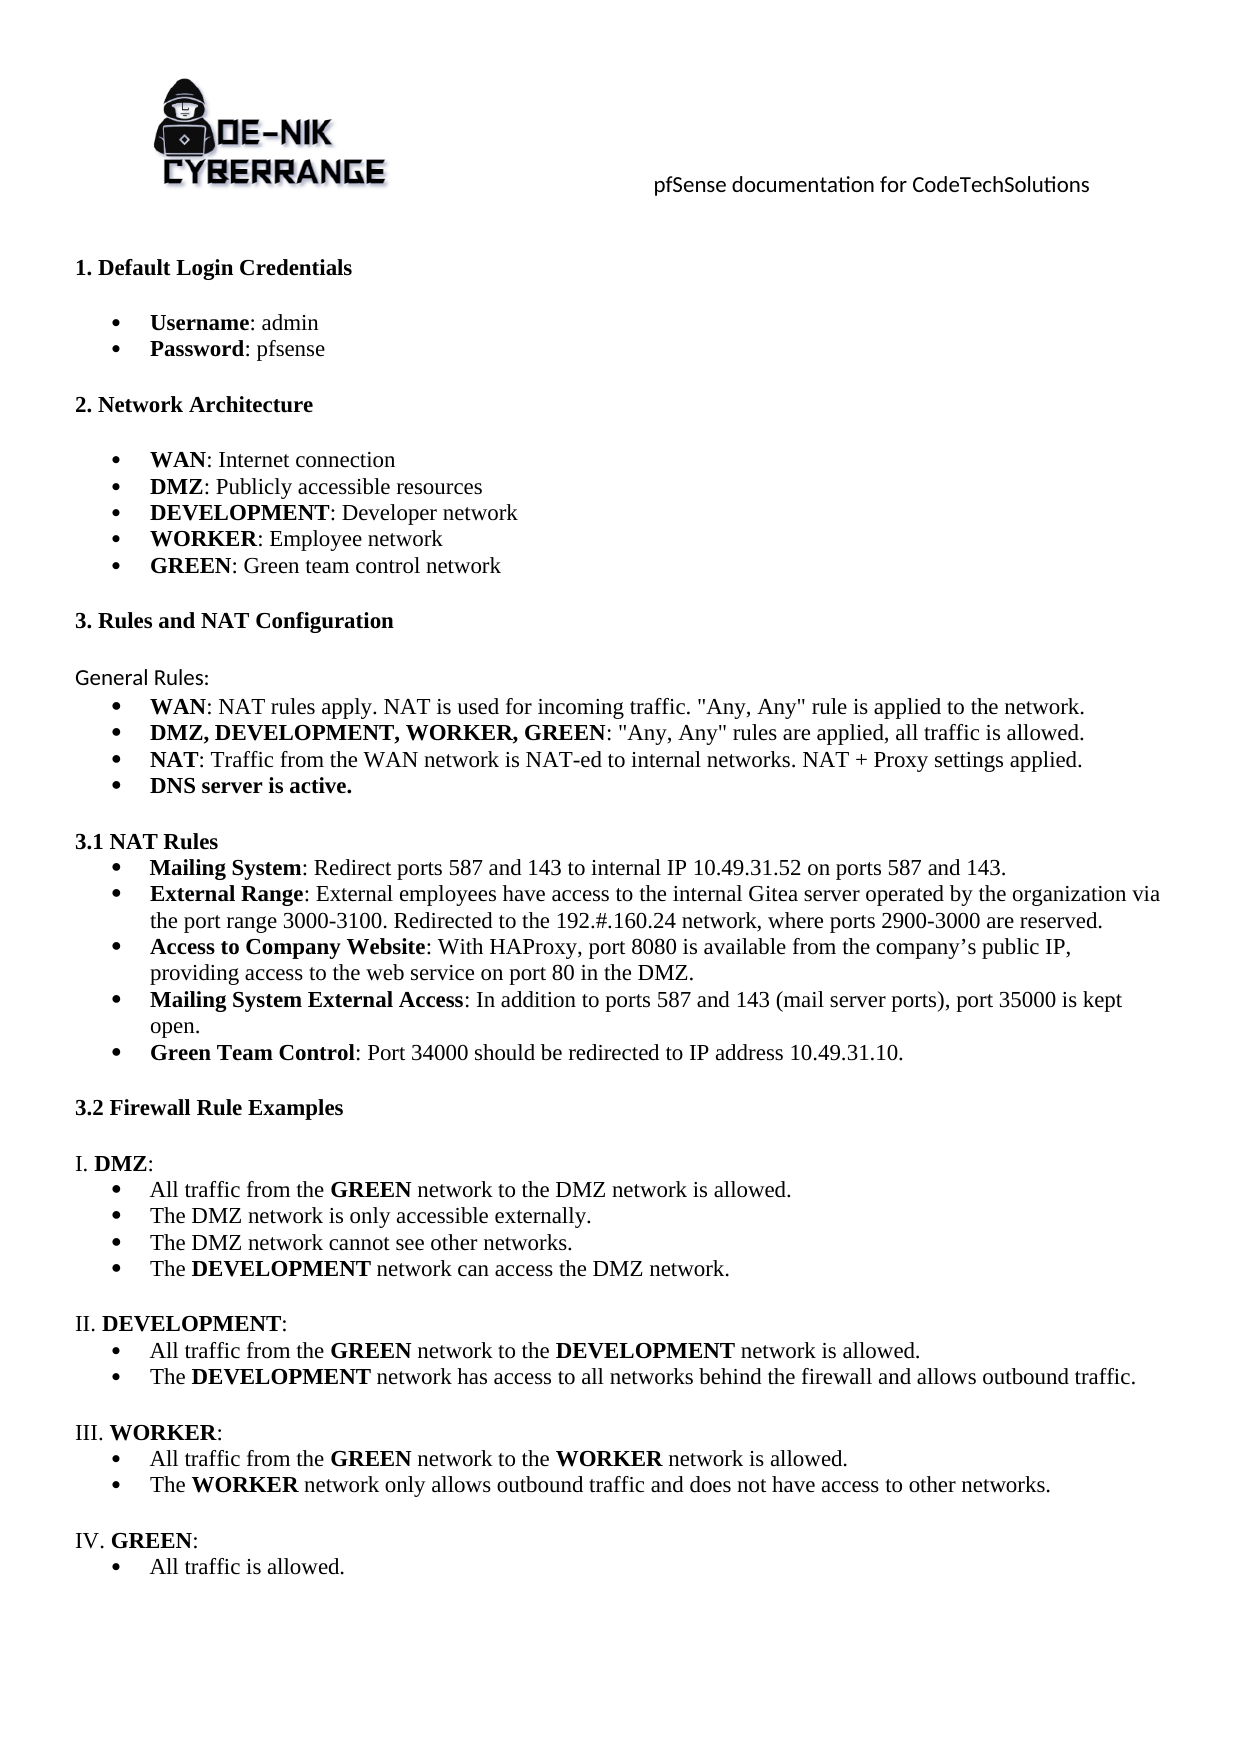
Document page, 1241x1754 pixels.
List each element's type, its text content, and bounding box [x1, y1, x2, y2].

text IV. GREEN: [75, 1527, 1165, 1553]
list All traffic is allowed. [112, 1553, 1165, 1580]
text 3.1 NAT Rules [75, 828, 1165, 854]
list The DMZ network cannot see other networks. [112, 1229, 1165, 1255]
list The DMZ network is only accessible externally. [112, 1202, 1165, 1229]
text 1. Default Login Credentials [75, 253, 1165, 280]
text 3.2 Firewall Rule Examples [75, 1094, 1165, 1120]
text General Rules: [75, 663, 1165, 691]
picture [150, 73, 390, 193]
list All traffic from the GREEN network to the DEVELOPMENT network is allowed. [112, 1337, 1165, 1363]
list NAT: Traffic from the WAN network is NAT-ed to internal networks. NAT + Proxy settings applied. [112, 746, 1165, 772]
list WORKER: Employee network [112, 526, 1165, 552]
list DNS server is active. [112, 772, 1165, 798]
list DMZ, DEVELOPMENT, WORKER, GREEN: "Any, Any" rules are applied, all traffic is allowed. [112, 719, 1165, 746]
text III. WORKER: [75, 1419, 1165, 1445]
text II. DEVELOPMENT: [75, 1311, 1165, 1337]
list WAN: Internet connection [112, 446, 1165, 473]
list The DEVELOPMENT network has access to all networks behind the firewall and allows outbound traffic. [112, 1363, 1165, 1389]
list WAN: NAT rules apply. NAT is used for incoming traffic. "Any, Any" rule is applied to the network. [112, 693, 1165, 719]
list The DEVELOPMENT network can access the DMZ network. [112, 1255, 1165, 1281]
list DMZ: Publicly accessible resources [112, 473, 1165, 499]
list DEVELOPMENT: Developer network [112, 499, 1165, 526]
list Mailing System External Access: In addition to ports 587 and 143 (mail server ports), port 35000 is kept open. [112, 986, 1165, 1038]
list External Range: External employees have access to the internal Gitea server operated by the organization via the port range 3000-3100. Redirected to the 192.#.160.24 network, where ports 2900-3000 are reserved. [112, 880, 1165, 933]
list All traffic from the GREEN network to the WORKER network is allowed. [112, 1445, 1165, 1471]
text I. DMZ: [75, 1149, 1165, 1176]
list Green Team Control: Port 34000 should be redirected to IP address 10.49.31.10. [112, 1038, 1165, 1065]
list The WORKER network only allows outbound traffic and does not have access to other networks. [112, 1471, 1165, 1498]
list Password: pfsense [112, 335, 1165, 362]
list Username: admin [112, 309, 1165, 335]
list GREEN: Green team control network [112, 552, 1165, 578]
list All traffic from the GREEN network to the DMZ network is allowed. [112, 1176, 1165, 1202]
list Mailing System: Redirect ports 587 and 143 to internal IP 10.49.31.52 on ports 587 and 143. [112, 854, 1165, 880]
list Access to Company Website: With HAProxy, port 8080 is available from the company’s public IP, providing access to the web service on port 80 in the DMZ. [112, 933, 1165, 986]
text 3. Rules and NAT Configuration [75, 607, 1165, 634]
text 2. Network Architecture [75, 391, 1165, 417]
